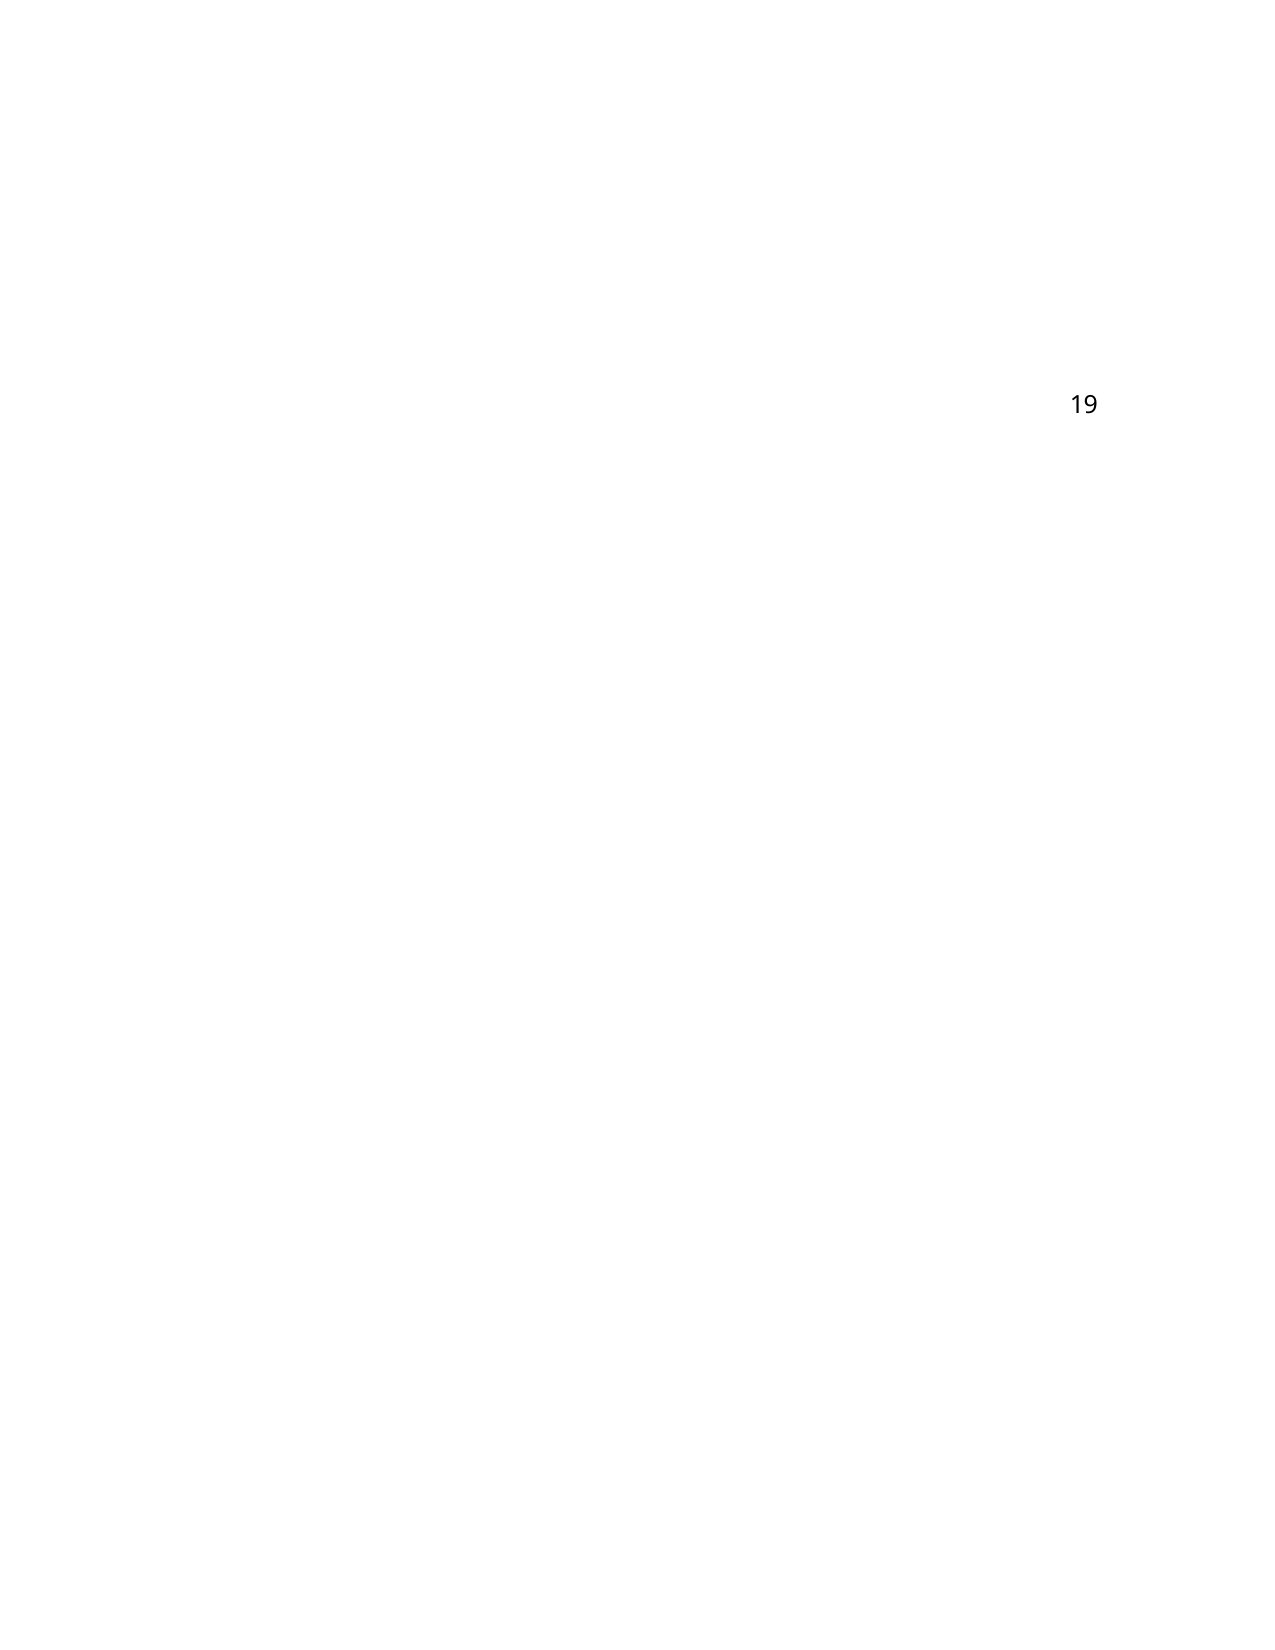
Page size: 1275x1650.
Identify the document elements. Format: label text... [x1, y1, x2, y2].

text 19 [187, 386, 1098, 420]
